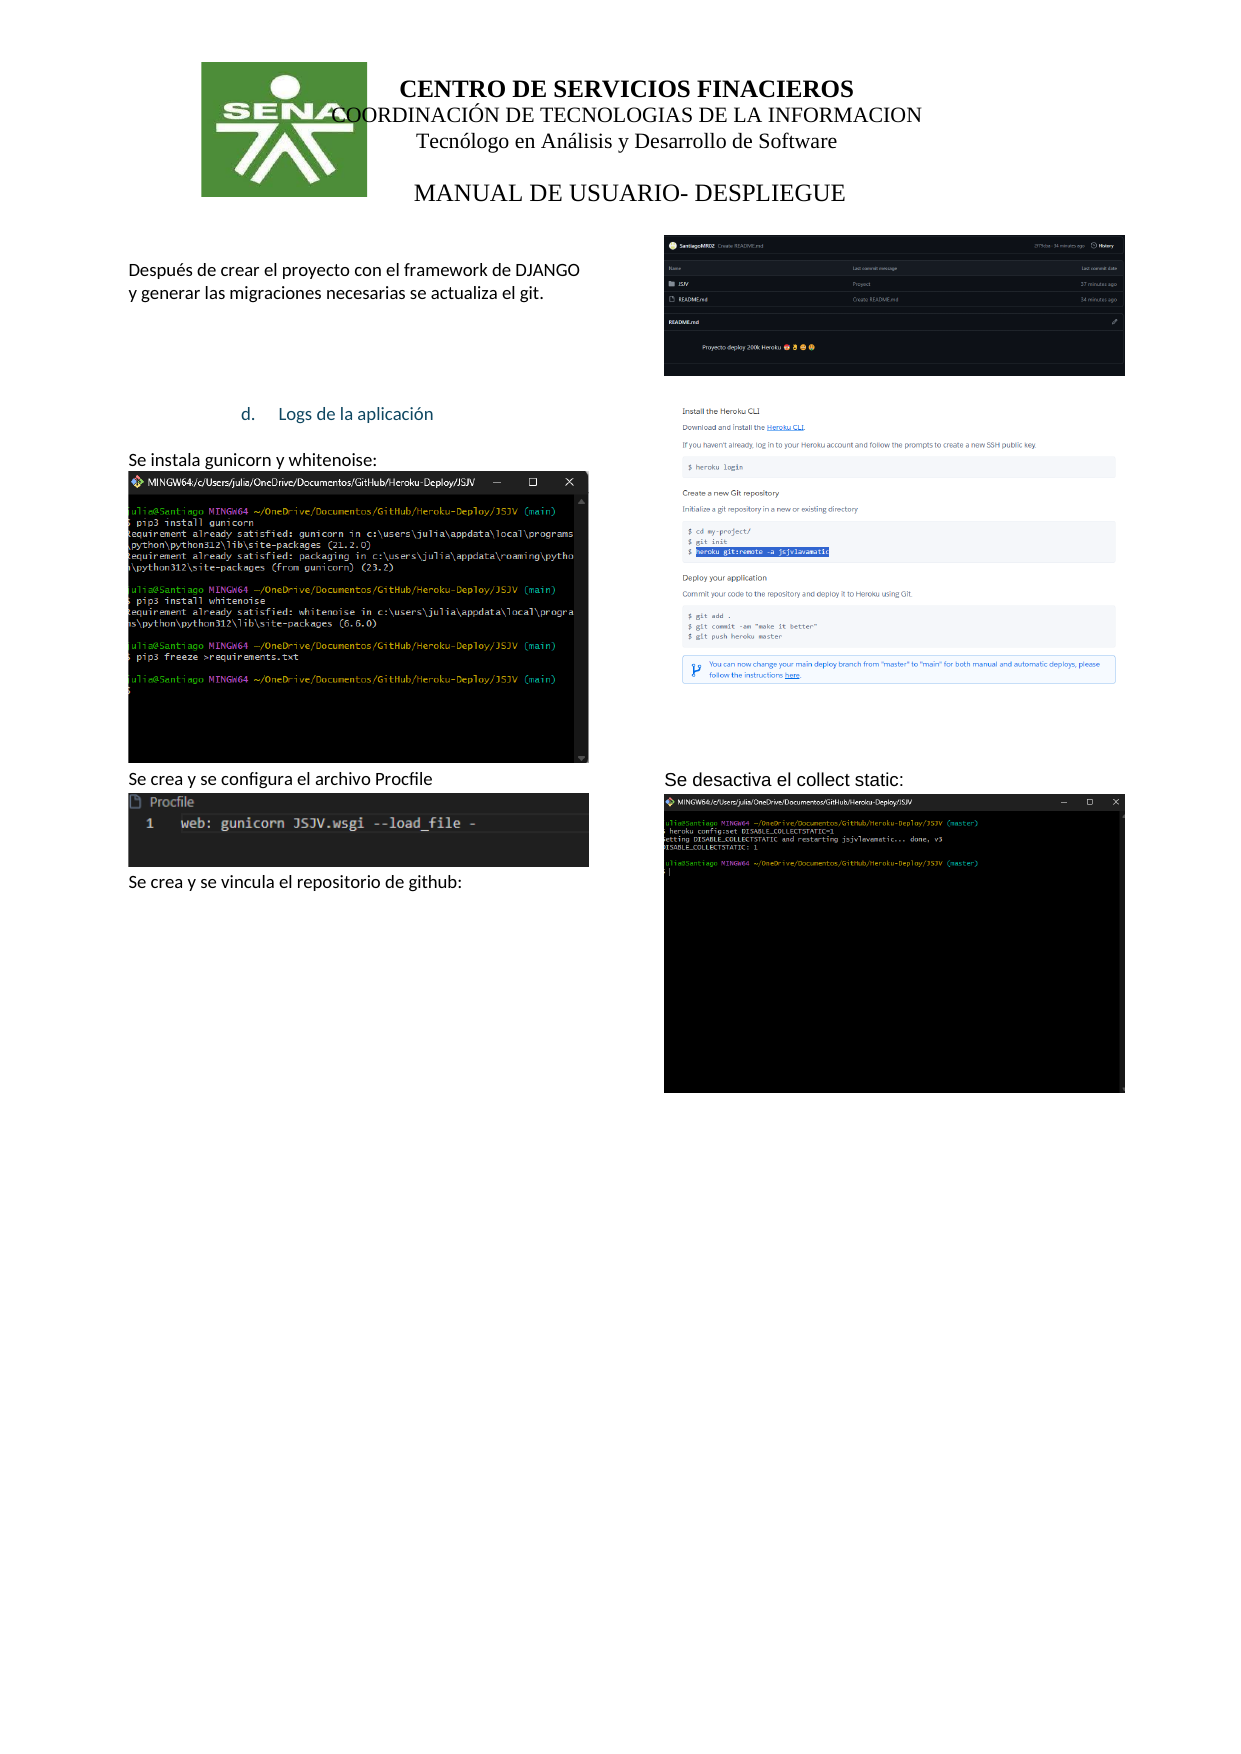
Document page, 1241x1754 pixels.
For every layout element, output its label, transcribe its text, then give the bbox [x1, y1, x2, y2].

picture [664, 235, 1125, 376]
picture [664, 402, 1125, 690]
text Se instala gunicorn y whitenoise: [128, 448, 589, 471]
picture [128, 793, 589, 867]
picture [364, 109, 368, 121]
text Se crea y se vincula el repositorio de github: [128, 871, 589, 893]
picture [128, 471, 589, 763]
picture [201, 62, 368, 197]
text Después de crear el proyecto con el framework de DJANGO y generar las migraciones necesarias se actualiza el git. [128, 258, 589, 304]
text Se desactiva el collect static: [664, 768, 1125, 794]
list Logs de la aplicación [241, 402, 589, 425]
text Se crea y se configura el archivo Procfile [128, 767, 589, 790]
picture [664, 794, 1125, 1093]
